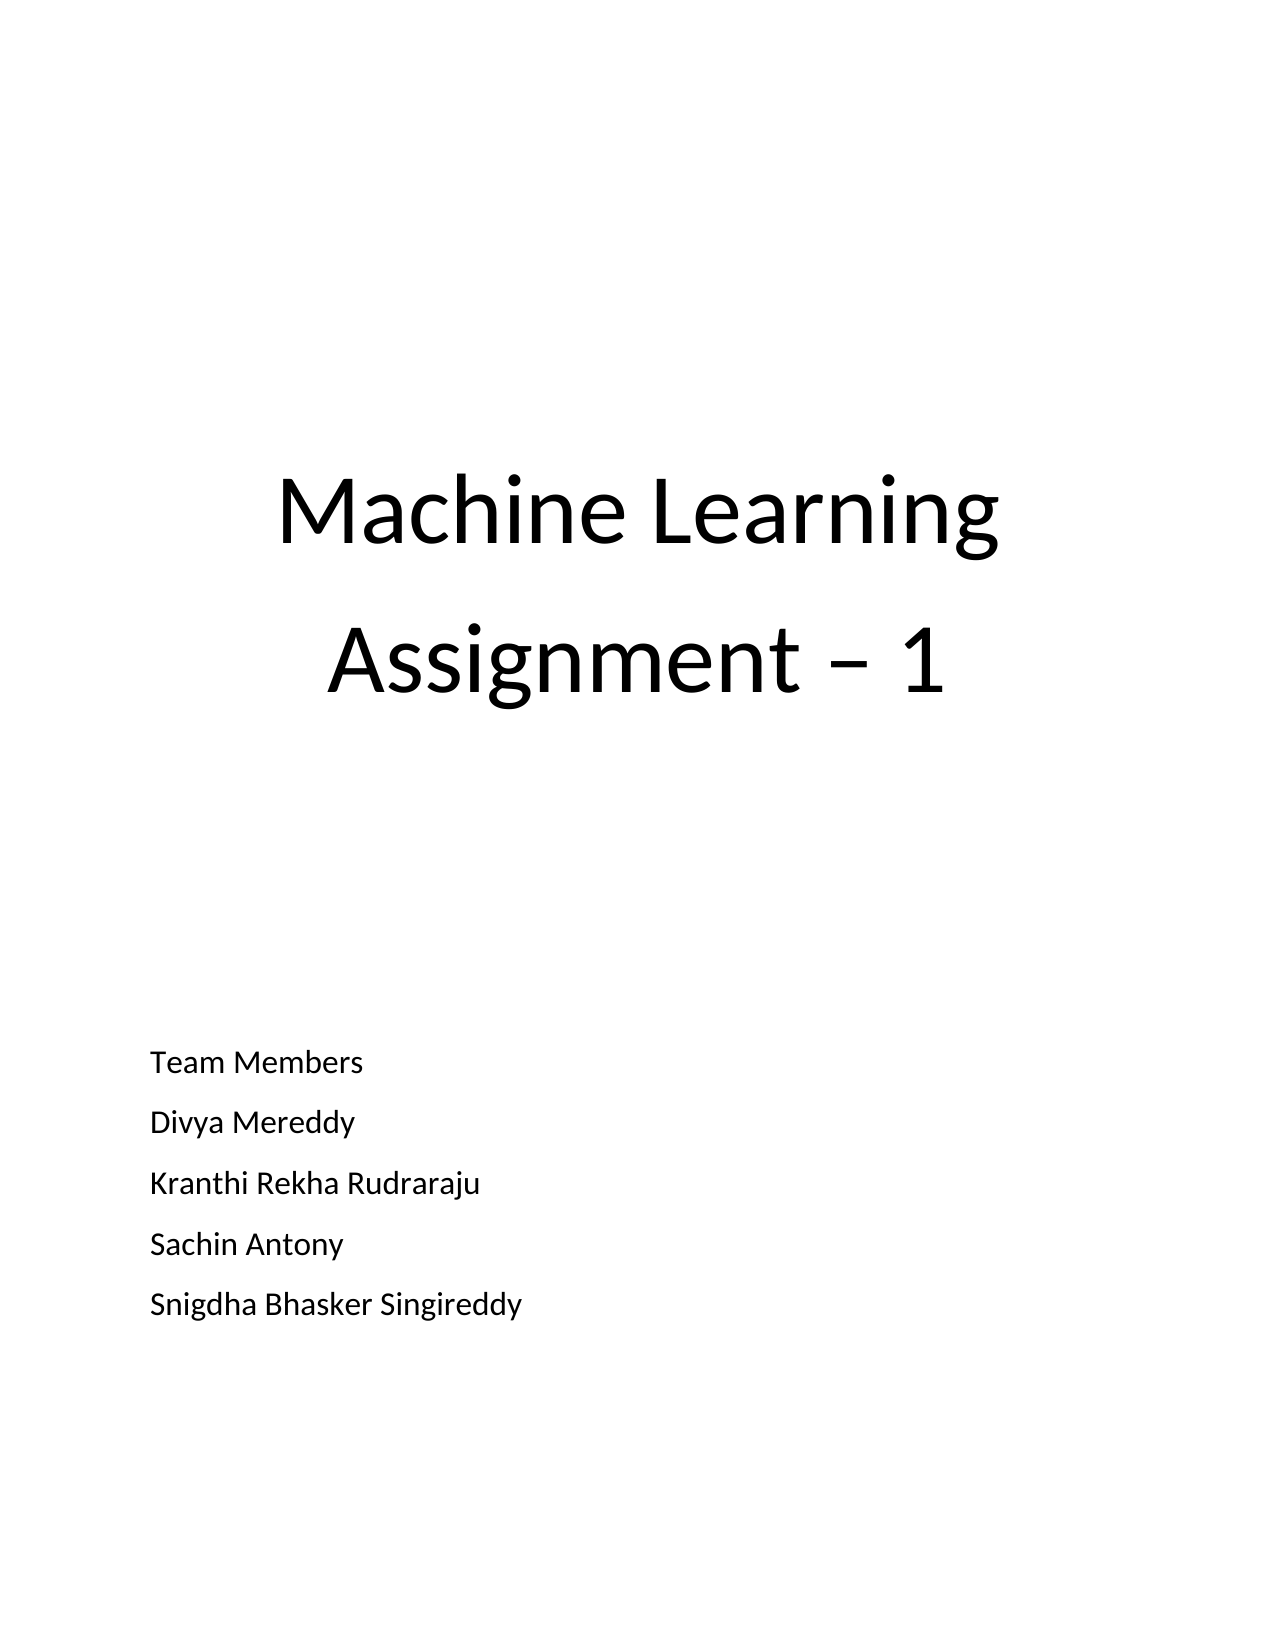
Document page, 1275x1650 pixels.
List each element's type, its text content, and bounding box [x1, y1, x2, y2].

text Divya Mereddy [150, 1101, 1125, 1142]
text Assignment – 1 [150, 595, 1125, 717]
text Team Members [150, 1041, 1125, 1081]
text Snigdha Bhasker Singireddy [150, 1283, 1125, 1324]
text Machine Learning [150, 447, 1125, 569]
text Sachin Antony [150, 1222, 1125, 1263]
text Kranthi Rekha Rudraraju [150, 1162, 1125, 1203]
